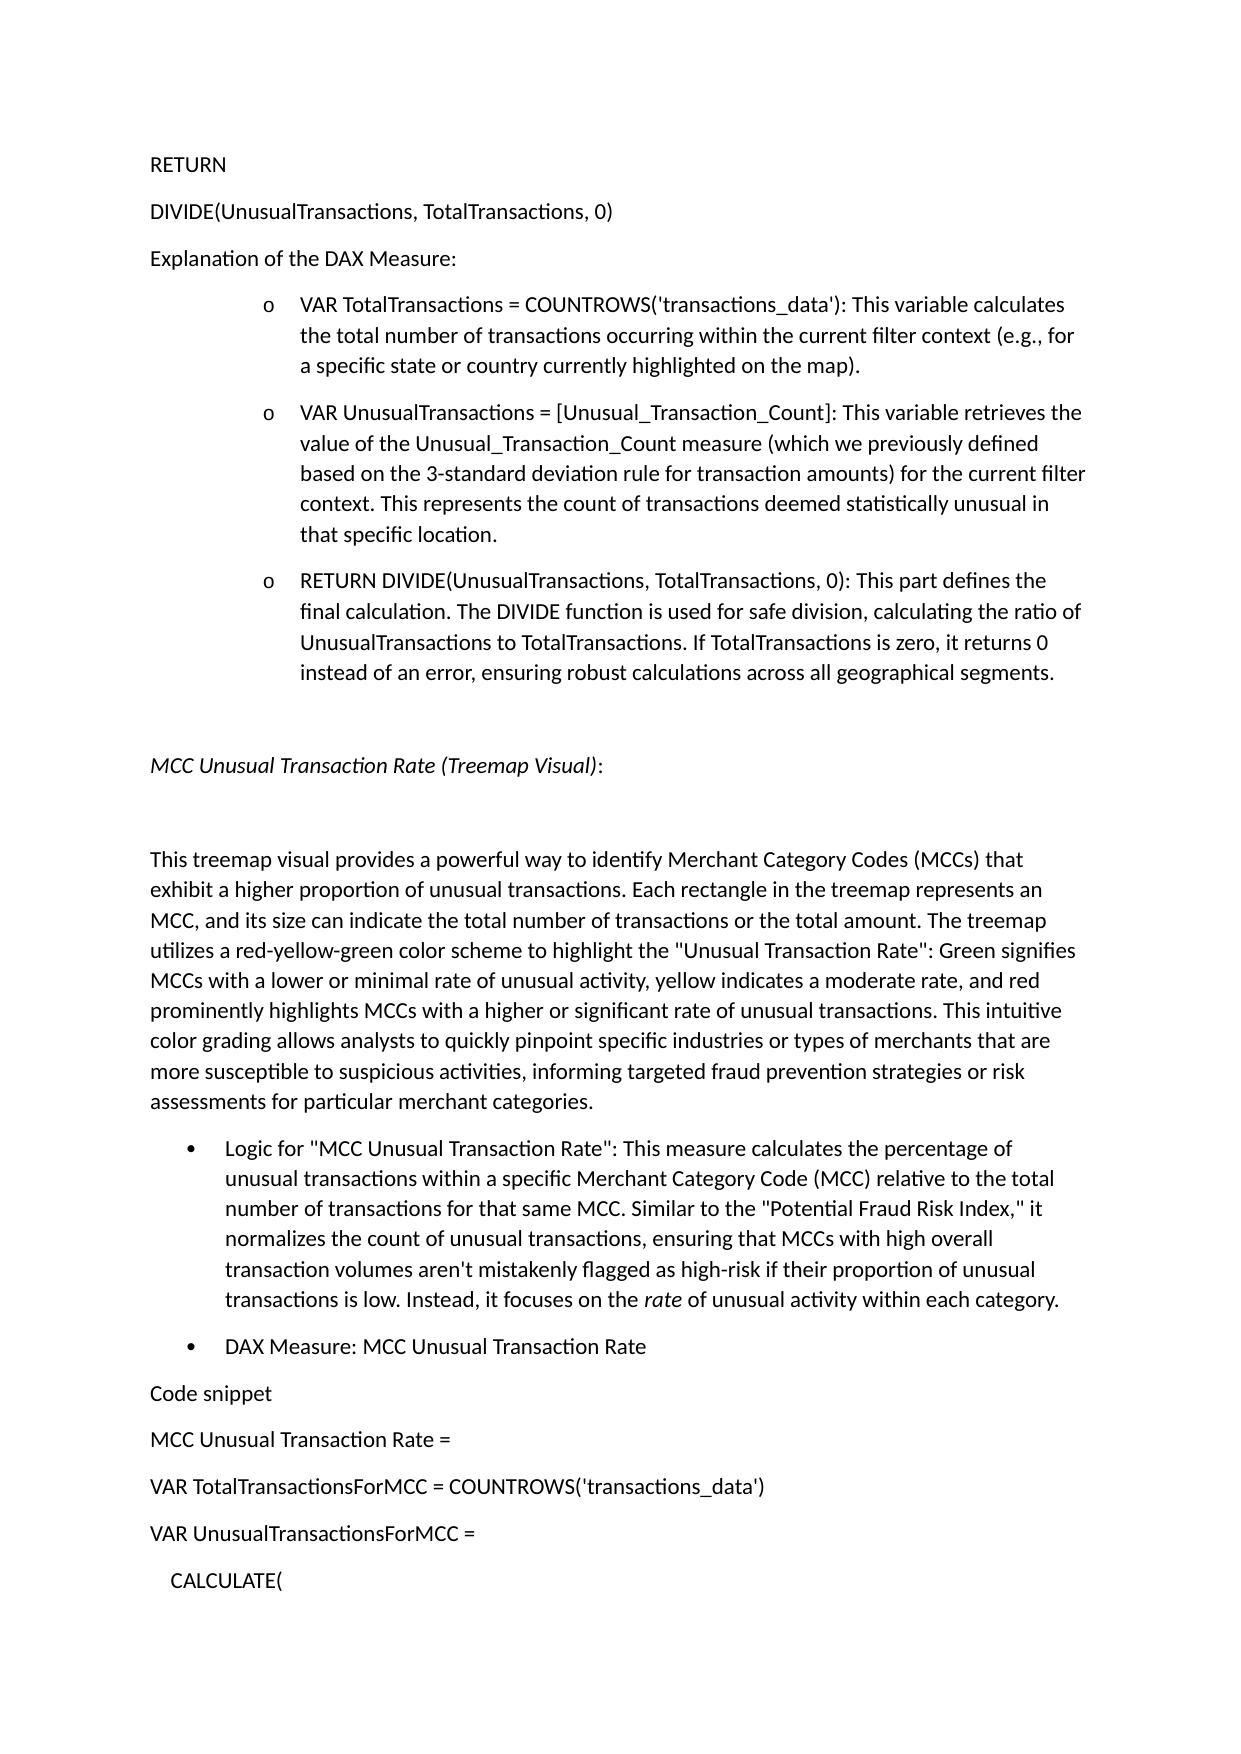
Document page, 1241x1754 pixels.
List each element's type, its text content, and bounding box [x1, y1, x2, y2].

text Explanation of the DAX Measure: [150, 244, 1090, 272]
list Logic for "MCC Unusual Transaction Rate": This measure calculates the percentage of unusual transactions within a specific Merchant Category Code (MCC) relative to the total number of transactions for that same MCC. Similar to the "Potential Fraud Risk Index," it normalizes the count of unusual transactions, ensuring that MCCs with high overall transaction volumes aren't mistakenly flagged as high-risk if their proportion of unusual transactions is low. Instead, it focuses on the rate of unusual activity within each category. [187, 1134, 1090, 1313]
text VAR TotalTransactionsForMCC = COUNTROWS('transactions_data') [150, 1472, 1090, 1500]
text DIVIDE(UnusualTransactions, TotalTransactions, 0) [150, 197, 1090, 225]
text MCC Unusual Transaction Rate = [150, 1426, 1090, 1453]
text RETURN [150, 150, 1090, 178]
text CALCULATE( [150, 1566, 1090, 1594]
text VAR UnusualTransactionsForMCC = [150, 1519, 1090, 1547]
list VAR UnusualTransactions = [Unusual_Transaction_Count]: This variable retrieves the value of the Unusual_Transaction_Count measure (which we previously defined based on the 3-standard deviation rule for transaction amounts) for the current filter context. This represents the count of transactions deemed statistically unusual in that specific location. [262, 398, 1090, 548]
list VAR TotalTransactions = COUNTROWS('transactions_data'): This variable calculates the total number of transactions occurring within the current filter context (e.g., for a specific state or country currently highlighted on the map). [262, 291, 1090, 379]
text Code snippet [150, 1379, 1090, 1407]
text This treemap visual provides a powerful way to identify Merchant Category Codes (MCCs) that exhibit a higher proportion of unusual transactions. Each rectangle in the treemap represents an MCC, and its size can indicate the total number of transactions or the total amount. The treemap utilizes a red-yellow-green color scheme to highlight the "Unusual Transaction Rate": Green signifies MCCs with a lower or minimal rate of unusual activity, yellow indicates a moderate rate, and red prominently highlights MCCs with a higher or significant rate of unusual transactions. This intuitive color grading allows analysts to quickly pinpoint specific industries or types of merchants that are more susceptible to suspicious activities, informing targeted fraud prevention strategies or risk assessments for particular merchant categories. [150, 845, 1090, 1115]
list RETURN DIVIDE(UnusualTransactions, TotalTransactions, 0): This part defines the final calculation. The DIVIDE function is used for safe division, calculating the ratio of UnusualTransactions to TotalTransactions. If TotalTransactions is zero, it returns 0 instead of an error, ensuring robust calculations across all geographical segments. [262, 567, 1090, 686]
list DAX Measure: MCC Unusual Transaction Rate [187, 1332, 1090, 1360]
text MCC Unusual Transaction Rate (Treemap Visual): [150, 752, 1090, 779]
